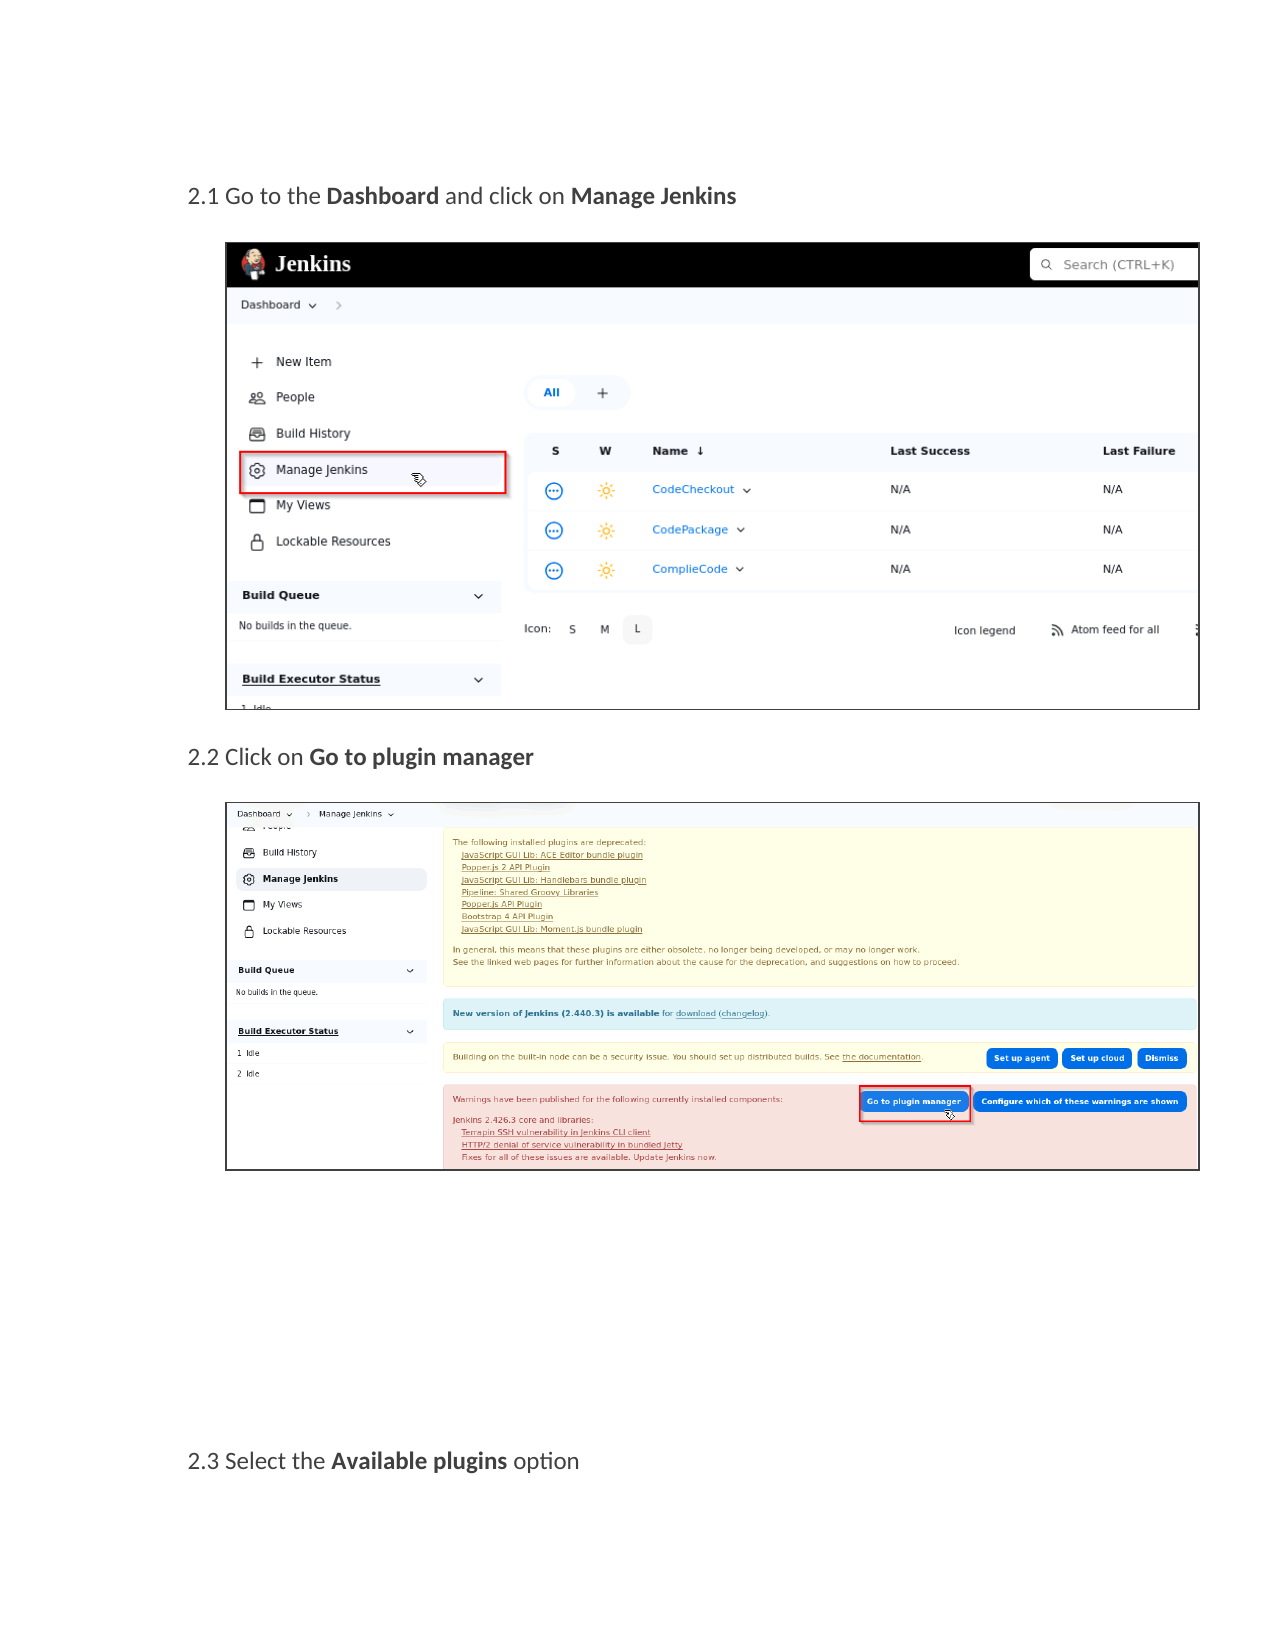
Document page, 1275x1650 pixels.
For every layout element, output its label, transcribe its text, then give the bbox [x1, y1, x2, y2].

picture [227, 803, 1198, 1169]
list Click on Go to plugin manager [187, 741, 1125, 771]
list Go to the Dashboard and click on Manage Jenkins [187, 181, 1125, 211]
picture [227, 243, 1198, 709]
list Select the Available plugins option [187, 1446, 1125, 1476]
